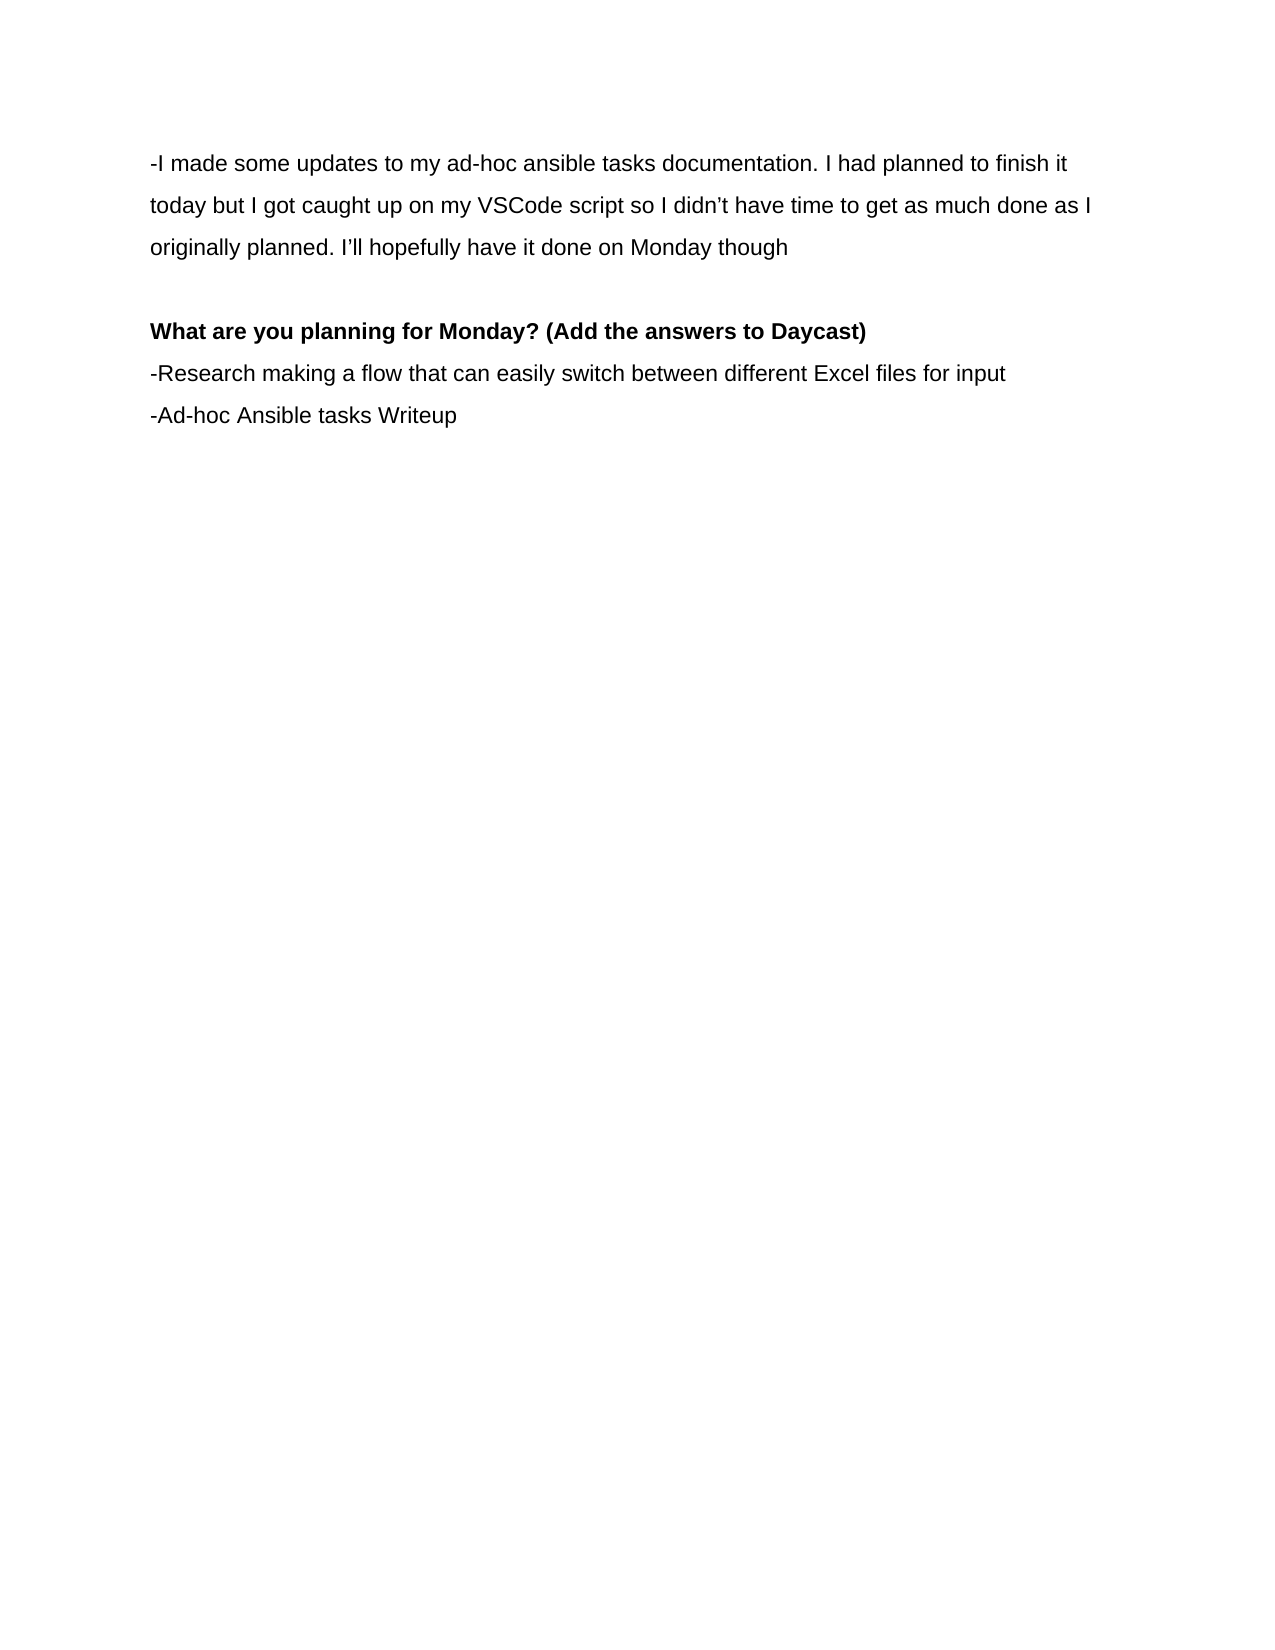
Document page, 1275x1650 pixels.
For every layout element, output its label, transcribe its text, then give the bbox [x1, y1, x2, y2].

text What are you planning for Monday? (Add the answers to Daycast) [150, 318, 1125, 345]
text -Ad-hoc Ansible tasks Writeup [150, 402, 1125, 429]
text -I made some updates to my ad-hoc ansible tasks documentation. I had planned to finish it today but I got caught up on my VSCode script so I didn’t have time to get as much done as I originally planned. I’ll hopefully have it done on Monday though [150, 150, 1125, 261]
text -Research making a flow that can easily switch between different Excel files for input [150, 360, 1125, 387]
